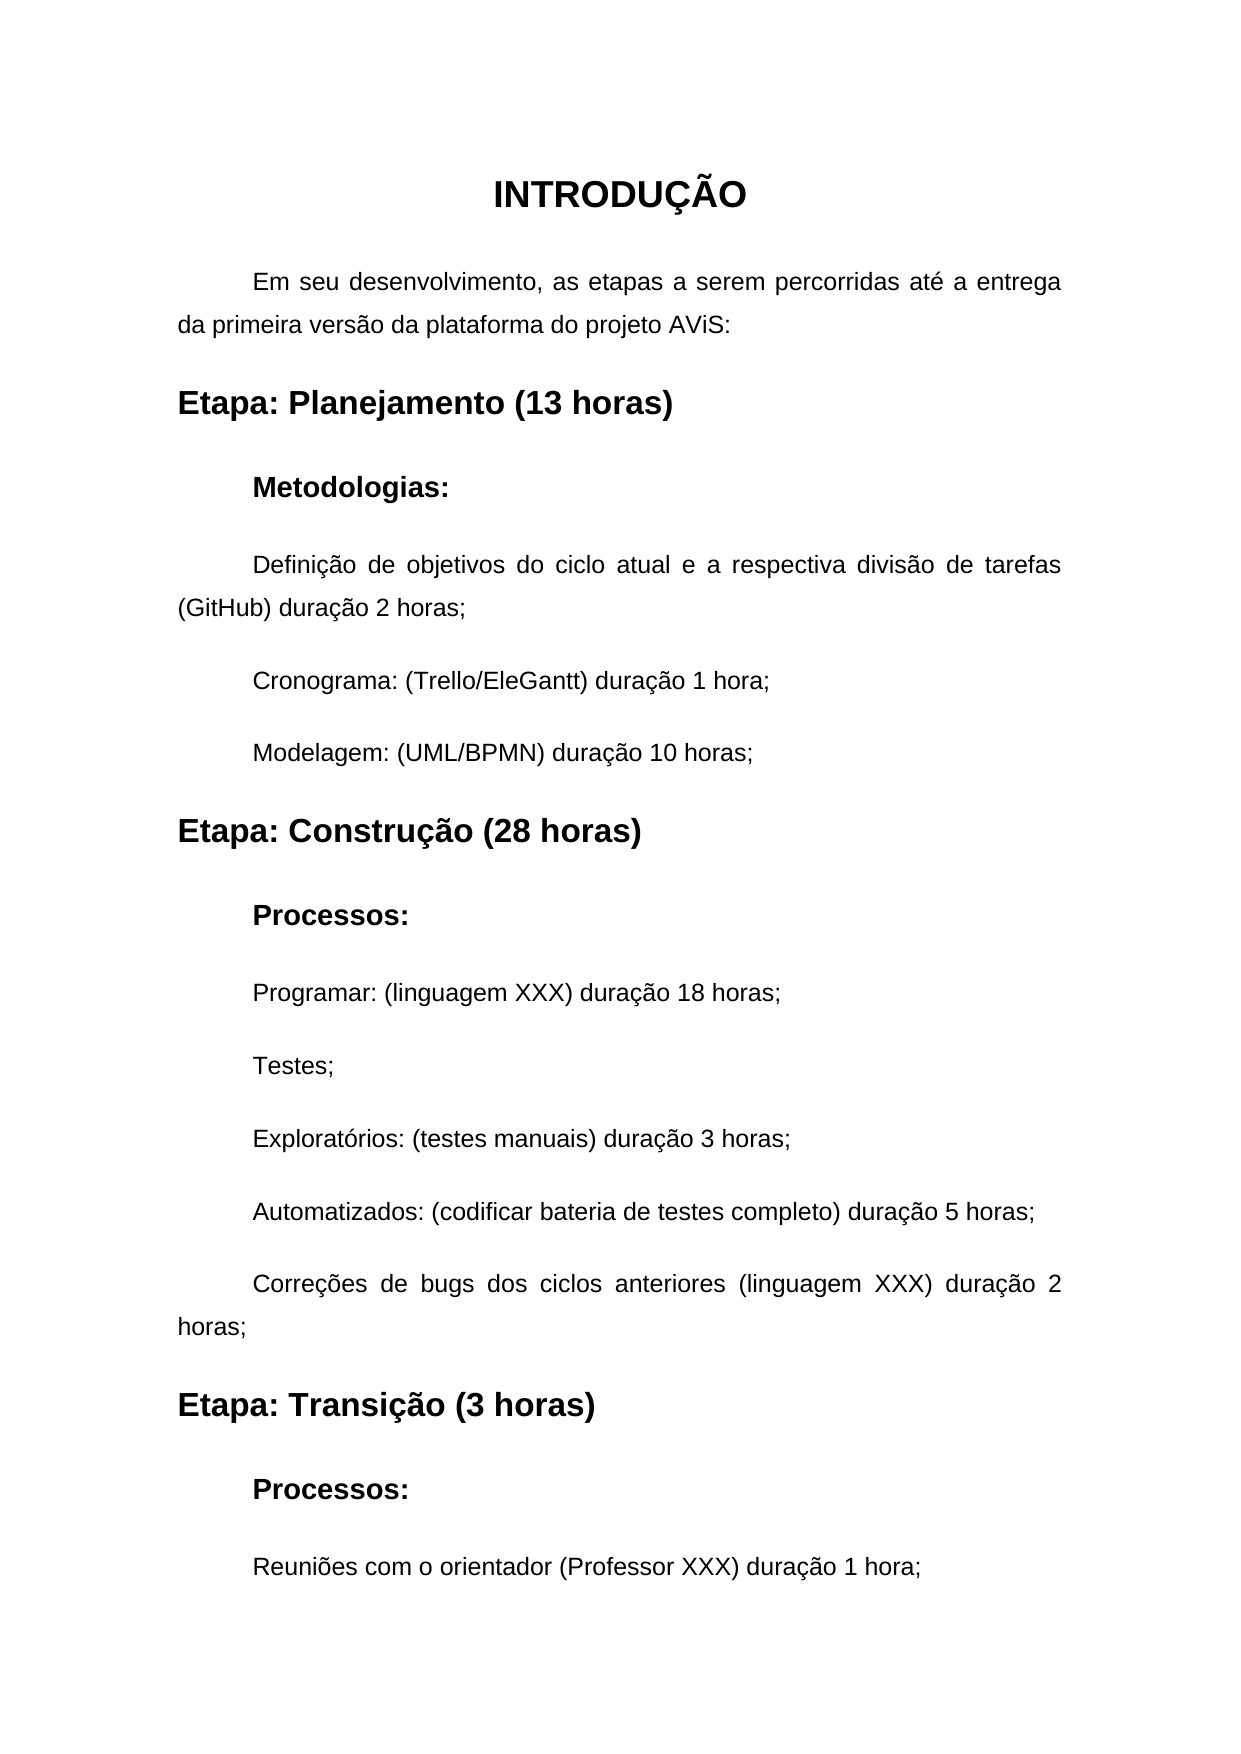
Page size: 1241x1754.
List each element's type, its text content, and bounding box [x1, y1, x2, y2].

text Exploratórios: (testes manuais) duração 3 horas; [177, 1124, 1063, 1152]
subtitle Etapa: Planejamento (13 horas) [177, 383, 1063, 421]
text Reuniões com o orientador (Professor XXX) duração 1 hora; [177, 1552, 1063, 1581]
subtitle Etapa: Transição (3 horas) [177, 1385, 1063, 1424]
text Cronograma: (Trello/EleGantt) duração 1 hora; [177, 666, 1063, 694]
text Correções de bugs dos ciclos anteriores (linguagem XXX) duração 2 horas; [177, 1269, 1063, 1341]
subtitle Processos: [177, 898, 1063, 932]
text Testes; [177, 1051, 1063, 1079]
subtitle Processos: [177, 1472, 1063, 1506]
subtitle INTRODUÇÃO [177, 173, 1063, 216]
subtitle Etapa: Construção (28 horas) [177, 811, 1063, 850]
text Definição de objetivos do ciclo atual e a respectiva divisão de tarefas (GitHub) duração 2 horas; [177, 550, 1063, 622]
text Em seu desenvolvimento, as etapas a serem percorridas até a entrega da primeira versão da plataforma do projeto AViS: [177, 267, 1063, 339]
subtitle Metodologias: [177, 470, 1063, 503]
text Automatizados: (codificar bateria de testes completo) duração 5 horas; [177, 1196, 1063, 1225]
text Programar: (linguagem XXX) duração 18 horas; [177, 978, 1063, 1007]
text Modelagem: (UML/BPMN) duração 10 horas; [177, 738, 1063, 767]
